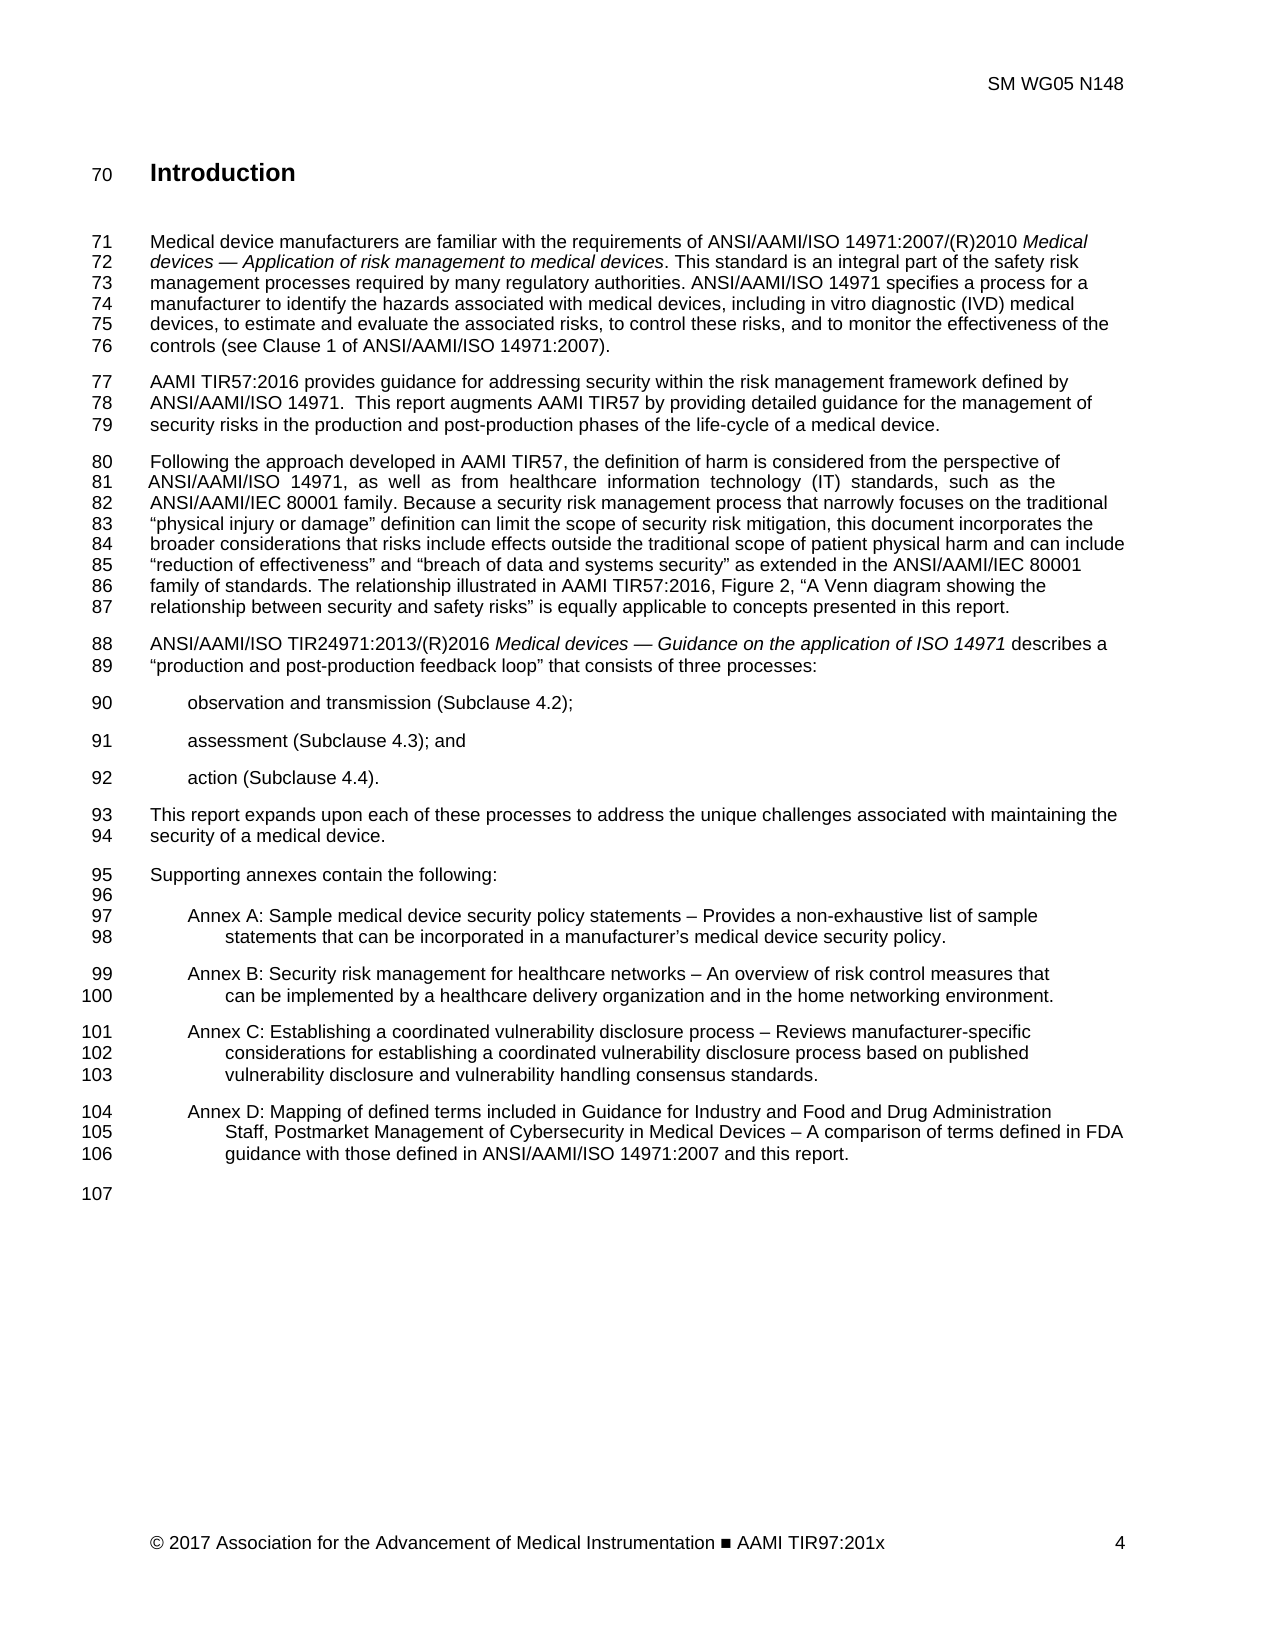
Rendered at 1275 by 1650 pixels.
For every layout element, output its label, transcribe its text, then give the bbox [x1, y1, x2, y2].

list observation and transmission (Subclause 4.2); [91, 692, 1125, 713]
list AAMI TIR57:2016 provides guidance for addressing security within the risk management framework defined by [91, 371, 1125, 393]
list Medical device manufacturers are familiar with the requirements of ANSI/AAMI/ISO 14971:2007/(R)2010 Medical [91, 230, 1125, 252]
table_header © 2017 Association for the Advancement of Medical Instrumentation ■ AAMI TIR97:201x [150, 1529, 1000, 1553]
list devices — Application of risk management to medical devices. This standard is an integral part of the safety risk [91, 252, 1125, 273]
list “reduction of effectiveness” and “breach of data and systems security” as extended in the ANSI/AAMI/IEC 80001 [92, 555, 1125, 576]
list “production and post-production feedback loop” that consists of three processes: [92, 654, 1125, 676]
list family of standards. The relationship illustrated in AAMI TIR57:2016, Figure 2, “A Venn diagram showing the [92, 576, 1125, 596]
list Annex D: Mapping of defined terms included in Guidance for Industry and Food and Drug Administration [81, 1100, 1125, 1122]
list assessment (Subclause 4.3); and [91, 729, 1125, 751]
list Supporting annexes contain the following: [91, 863, 1125, 885]
list ANSI/AAMI/ISO 14971. This report augments AAMI TIR57 by providing detailed guidance for the management of [91, 393, 1125, 414]
text 96 [92, 885, 1125, 906]
list “physical injury or damage” definition can limit the scope of security risk mitigation, this document incorporates the [92, 513, 1125, 534]
text SM WG05 N148 [987, 73, 1125, 94]
list manufacturer to identify the hazards associated with medical devices, including in vitro diagnostic (IVD) medical [91, 293, 1125, 314]
text 81 ANSI/AAMI/ISO 14971, as well as from healthcare information technology (IT) standards, such as the [92, 472, 1125, 493]
list action (Subclause 4.4). [91, 767, 1125, 788]
list vulnerability disclosure and vulnerability handling consensus standards. [81, 1063, 1125, 1085]
list relationship between security and safety risks” is equally applicable to concepts presented in this report. [92, 596, 1125, 618]
list Annex C: Establishing a coordinated vulnerability disclosure process – Reviews manufacturer-specific [81, 1021, 1125, 1043]
list Annex A: Sample medical device security policy statements – Provides a non-exhaustive list of sample [91, 906, 1125, 926]
list This report expands upon each of these processes to address the unique challenges associated with maintaining the [91, 804, 1125, 825]
list Following the approach developed in AAMI TIR57, the definition of harm is considered from the perspective of [92, 450, 1125, 472]
list controls (see Clause 1 of ANSI/AAMI/ISO 14971:2007). [91, 335, 1125, 356]
list ANSI/AAMI/ISO TIR24971:2013/(R)2016 Medical devices — Guidance on the application of ISO 14971 describes a [92, 633, 1125, 654]
list Staff, Postmarket Management of Cybersecurity in Medical Devices – A comparison of terms defined in FDA [81, 1122, 1125, 1143]
list devices, to estimate and evaluate the associated risks, to control these risks, and to monitor the effectiveness of the [91, 314, 1125, 335]
list security risks in the production and post-production phases of the life-cycle of a medical device. [92, 414, 1125, 435]
list statements that can be incorporated in a manufacturer’s medical device security policy. [91, 926, 1125, 948]
list can be implemented by a healthcare delivery organization and in the home networking environment. [81, 985, 1125, 1006]
list management processes required by many regulatory authorities. ANSI/AAMI/ISO 14971 specifies a process for a [91, 273, 1125, 293]
list considerations for establishing a coordinated vulnerability disclosure process based on published [81, 1043, 1125, 1063]
list guidance with those defined in ANSI/AAMI/ISO 14971:2007 and this report. [81, 1143, 1125, 1164]
list Introduction [91, 158, 1125, 187]
list broader considerations that risks include effects outside the traditional scope of patient physical harm and can include [92, 534, 1125, 555]
list security of a medical device. [91, 825, 1125, 847]
text 107 [81, 1183, 1125, 1204]
table_header 4 [1000, 1529, 1125, 1553]
list Annex B: Security risk management for healthcare networks – An overview of risk control measures that [92, 963, 1125, 985]
list ANSI/AAMI/IEC 80001 family. Because a security risk management process that narrowly focuses on the traditional [92, 493, 1125, 513]
